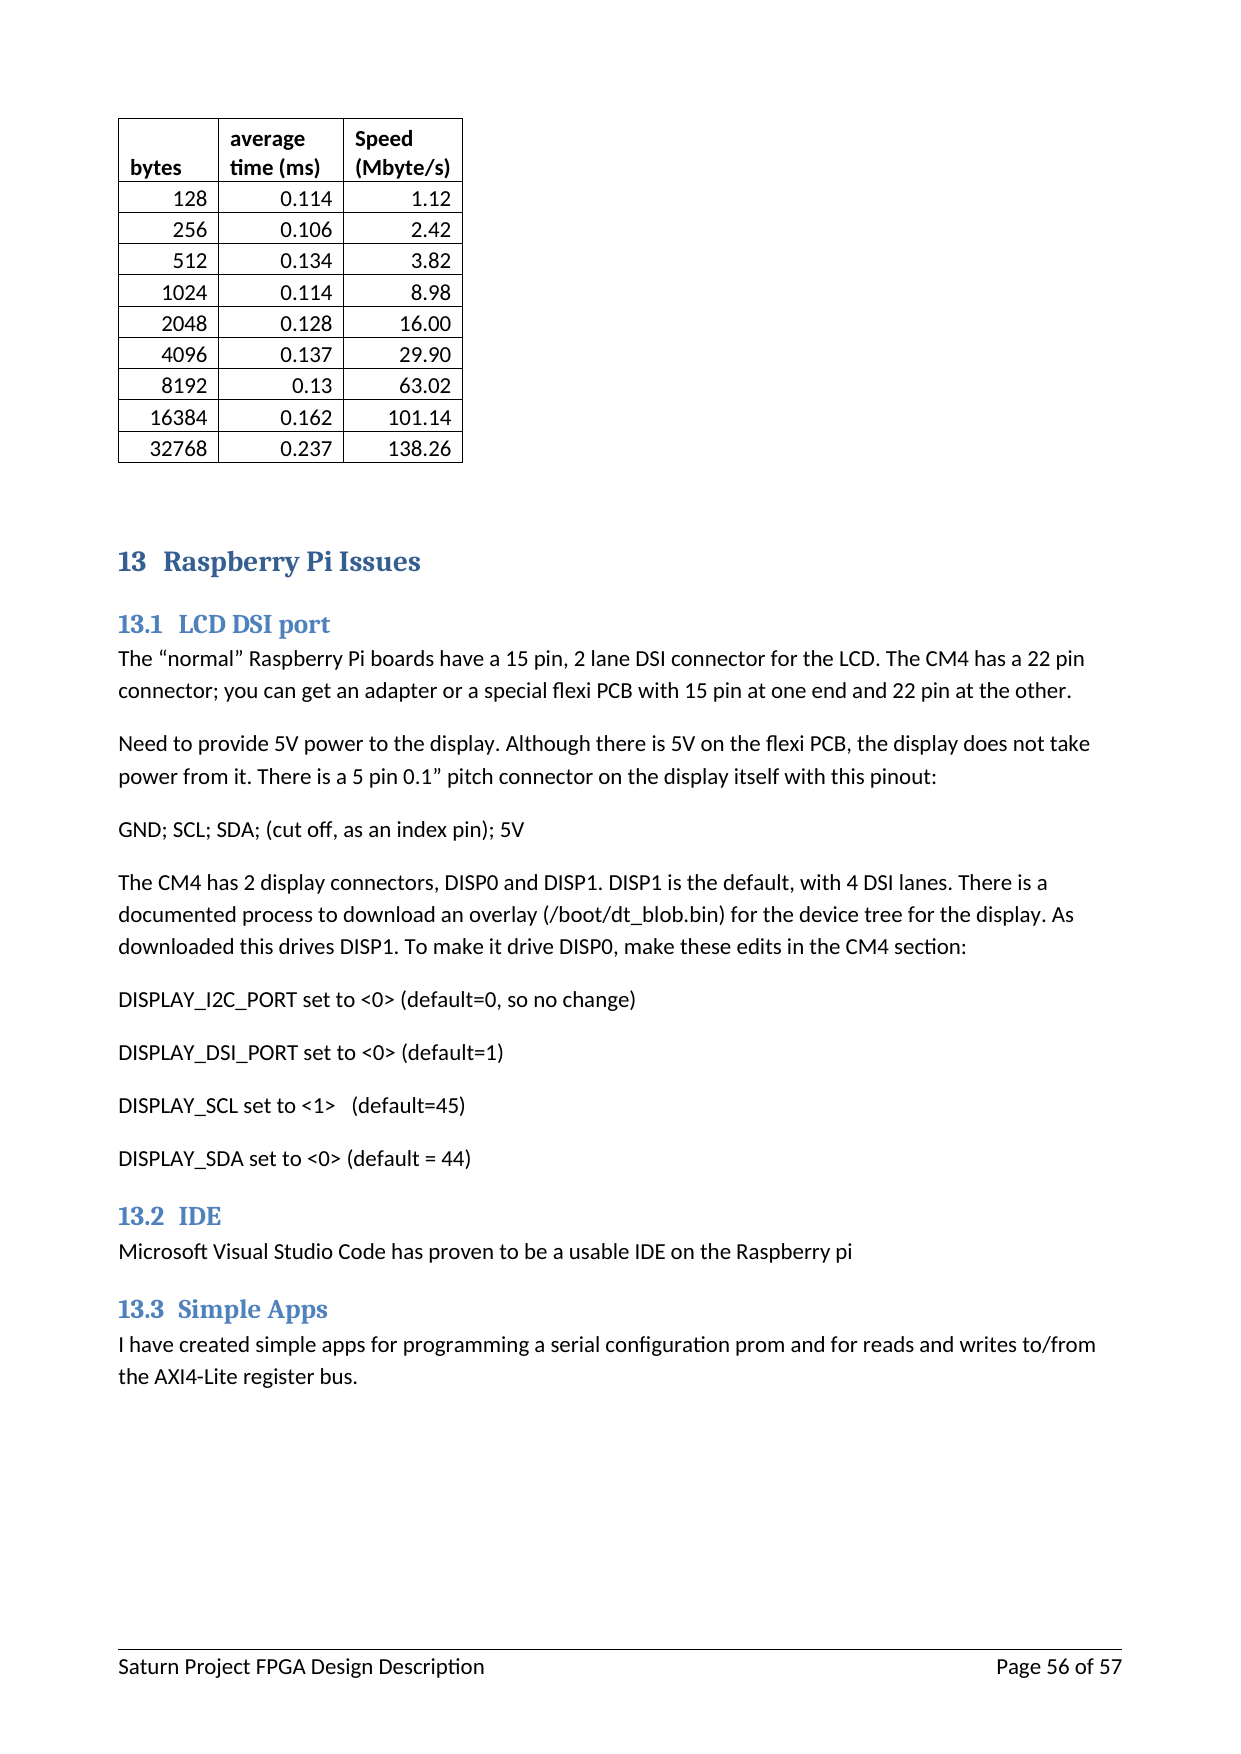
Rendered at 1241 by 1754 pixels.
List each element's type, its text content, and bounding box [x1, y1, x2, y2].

text The CM4 has 2 display connectors, DISP0 and DISP1. DISP1 is the default, with 4 DSI lanes. There is a documented process to download an overlay (/boot/dt_blob.bin) for the device tree for the display. As downloaded this drives DISP1. To make it drive DISP0, make these edits in the CM4 section: [118, 868, 1122, 960]
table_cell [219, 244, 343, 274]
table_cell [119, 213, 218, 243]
text GND; SCL; SDA; (cut off, as an index pin); 5V [118, 815, 1122, 843]
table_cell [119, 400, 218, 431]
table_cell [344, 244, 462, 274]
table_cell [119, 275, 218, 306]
text DISPLAY_I2C_PORT set to <0> (default=0, so no change) [118, 985, 1122, 1013]
subtitle Simple Apps [118, 1294, 1122, 1326]
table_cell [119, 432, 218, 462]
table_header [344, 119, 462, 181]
subtitle IDE [118, 1201, 1122, 1233]
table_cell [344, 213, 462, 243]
text DISPLAY_DSI_PORT set to <0> (default=1) [118, 1038, 1122, 1066]
text Microsoft Visual Studio Code has proven to be a usable IDE on the Raspberry pi [118, 1237, 1122, 1265]
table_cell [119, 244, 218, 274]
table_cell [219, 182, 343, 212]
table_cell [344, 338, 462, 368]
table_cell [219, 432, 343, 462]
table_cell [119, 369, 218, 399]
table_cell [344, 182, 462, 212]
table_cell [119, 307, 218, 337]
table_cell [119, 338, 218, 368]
text DISPLAY_SDA set to <0> (default = 44) [118, 1144, 1122, 1172]
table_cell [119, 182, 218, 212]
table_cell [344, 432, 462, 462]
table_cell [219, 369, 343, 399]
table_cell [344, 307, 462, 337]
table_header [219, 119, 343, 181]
text I have created simple apps for programming a serial configuration prom and for reads and writes to/from the AXI4-Lite register bus. [118, 1330, 1122, 1390]
subtitle LCD DSI port [118, 609, 1122, 640]
text Need to provide 5V power to the display. Although there is 5V on the flexi PCB, the display does not take power from it. There is a 5 pin 0.1” pitch connector on the display itself with this pinout: [118, 729, 1122, 790]
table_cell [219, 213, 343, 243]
text DISPLAY_SCL set to <1> (default=45) [118, 1091, 1122, 1119]
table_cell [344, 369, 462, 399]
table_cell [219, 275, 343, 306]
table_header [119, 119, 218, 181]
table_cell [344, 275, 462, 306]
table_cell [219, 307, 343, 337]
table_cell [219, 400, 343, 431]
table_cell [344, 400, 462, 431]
text The “normal” Raspberry Pi boards have a 15 pin, 2 lane DSI connector for the LCD. The CM4 has a 22 pin connector; you can get an adapter or a special flexi PCB with 15 pin at one end and 22 pin at the other. [118, 644, 1122, 704]
subtitle Raspberry Pi Issues [118, 545, 1122, 579]
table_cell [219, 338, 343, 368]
